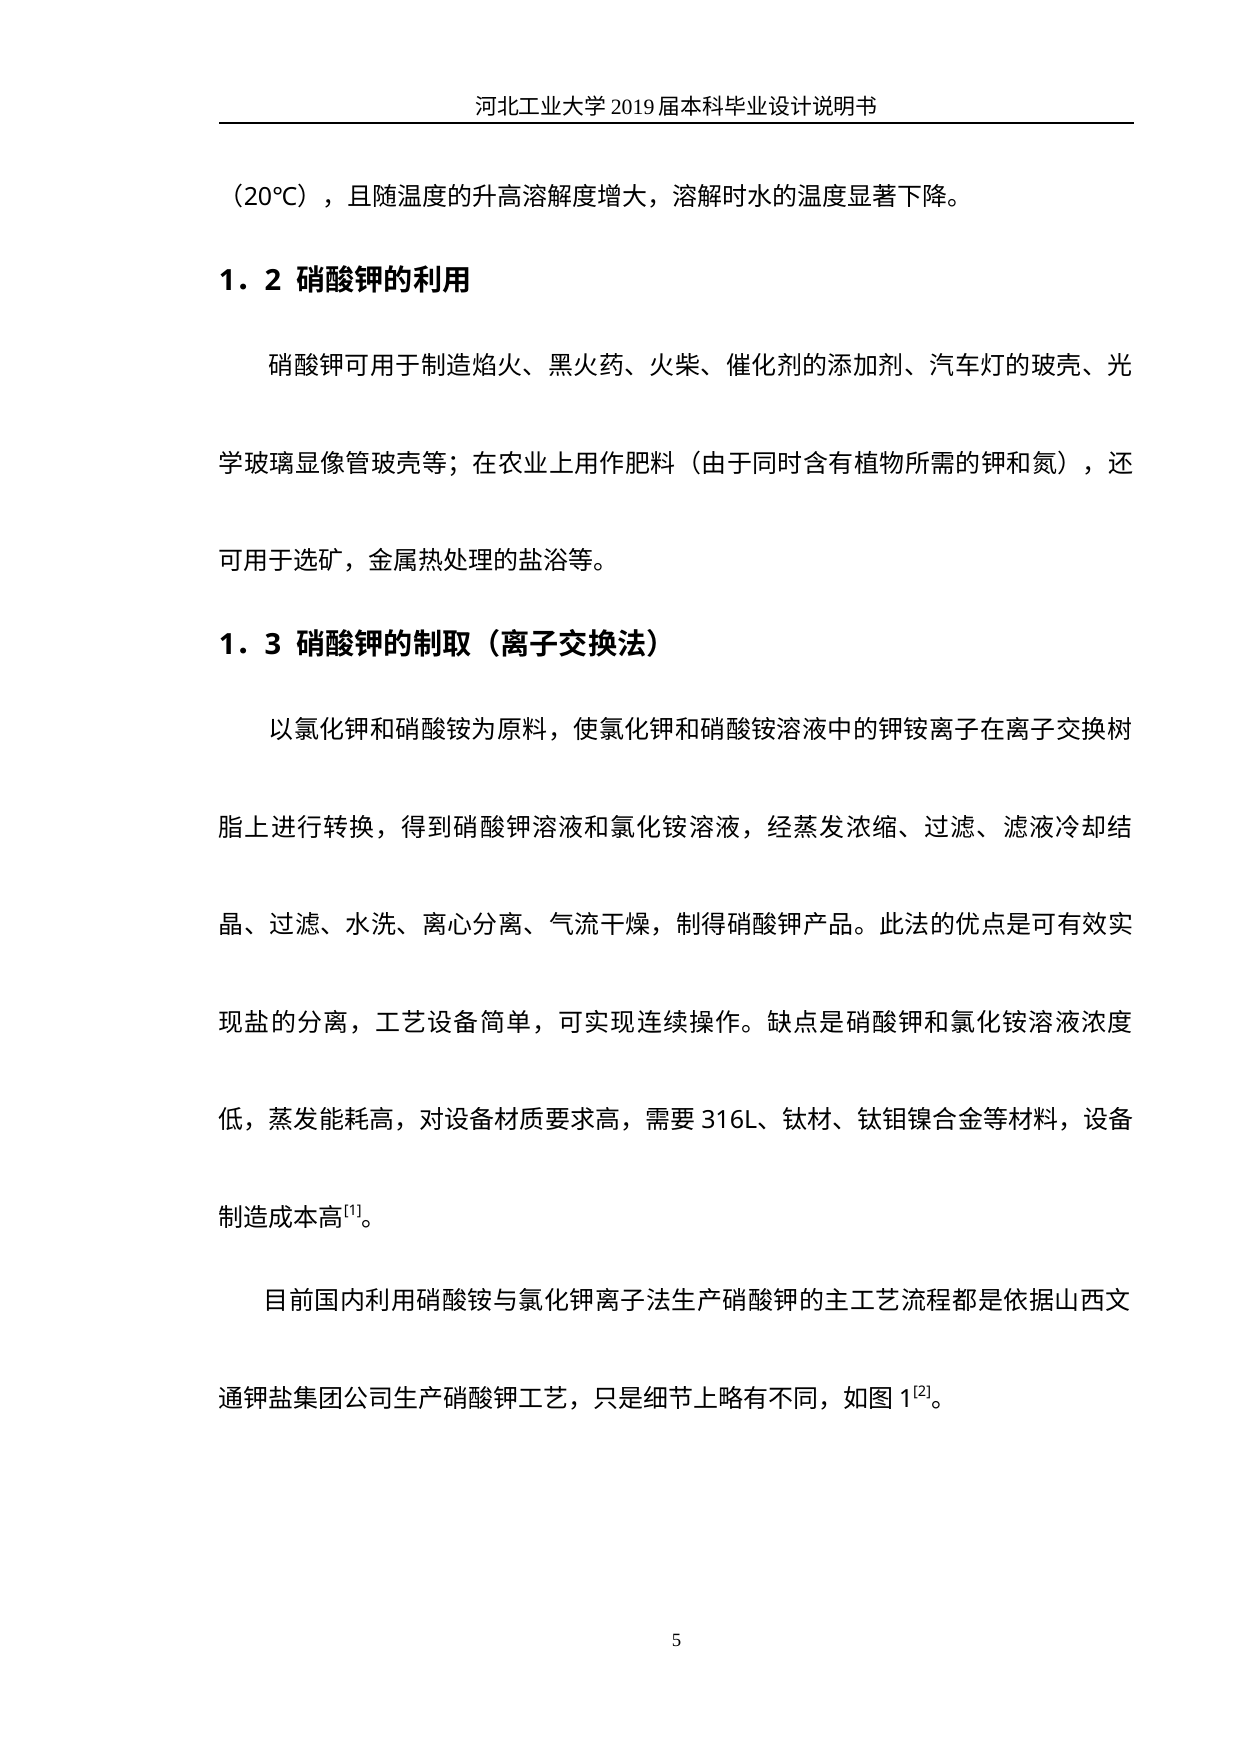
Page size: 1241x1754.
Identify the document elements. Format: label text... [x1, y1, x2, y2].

text 以氯化钾和硝酸铵为原料，使氯化钾和硝酸铵溶液中的钾铵离子在离子交换树脂上进行转换，得到硝酸钾溶液和氯化铵溶液，经蒸发浓缩、过滤、滤液冷却结晶、过滤、水洗、离心分离、气流干燥，制得硝酸钾产品。此法的优点是可有效实现盐的分离，工艺设备简单，可实现连续操作。缺点是硝酸钾和氯化铵溶液浓度低，蒸发能耗高，对设备材质要求高，需要316L、钛材、钛钼镍合金等材料，设备制造成本高[1]。 [218, 696, 1134, 1248]
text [218, 162, 1134, 227]
text 1．3 硝酸钾的制取（离子交换法） [218, 609, 1134, 674]
text 1．2 硝酸钾的利用 [218, 245, 1134, 310]
text 硝酸钾可用于制造焰火、黑火药、火柴、催化剂的添加剂、汽车灯的玻壳、光学玻璃显像管玻壳等；在农业上用作肥料（由于同时含有植物所需的钾和氮），还可用于选矿，金属热处理的盐浴等。 [218, 331, 1134, 591]
text 目前国内利用硝酸铵与氯化钾离子法生产硝酸钾的主工艺流程都是依据山西文通钾盐集团公司生产硝酸钾工艺，只是细节上略有不同，如图1[2]。 [218, 1266, 1134, 1429]
